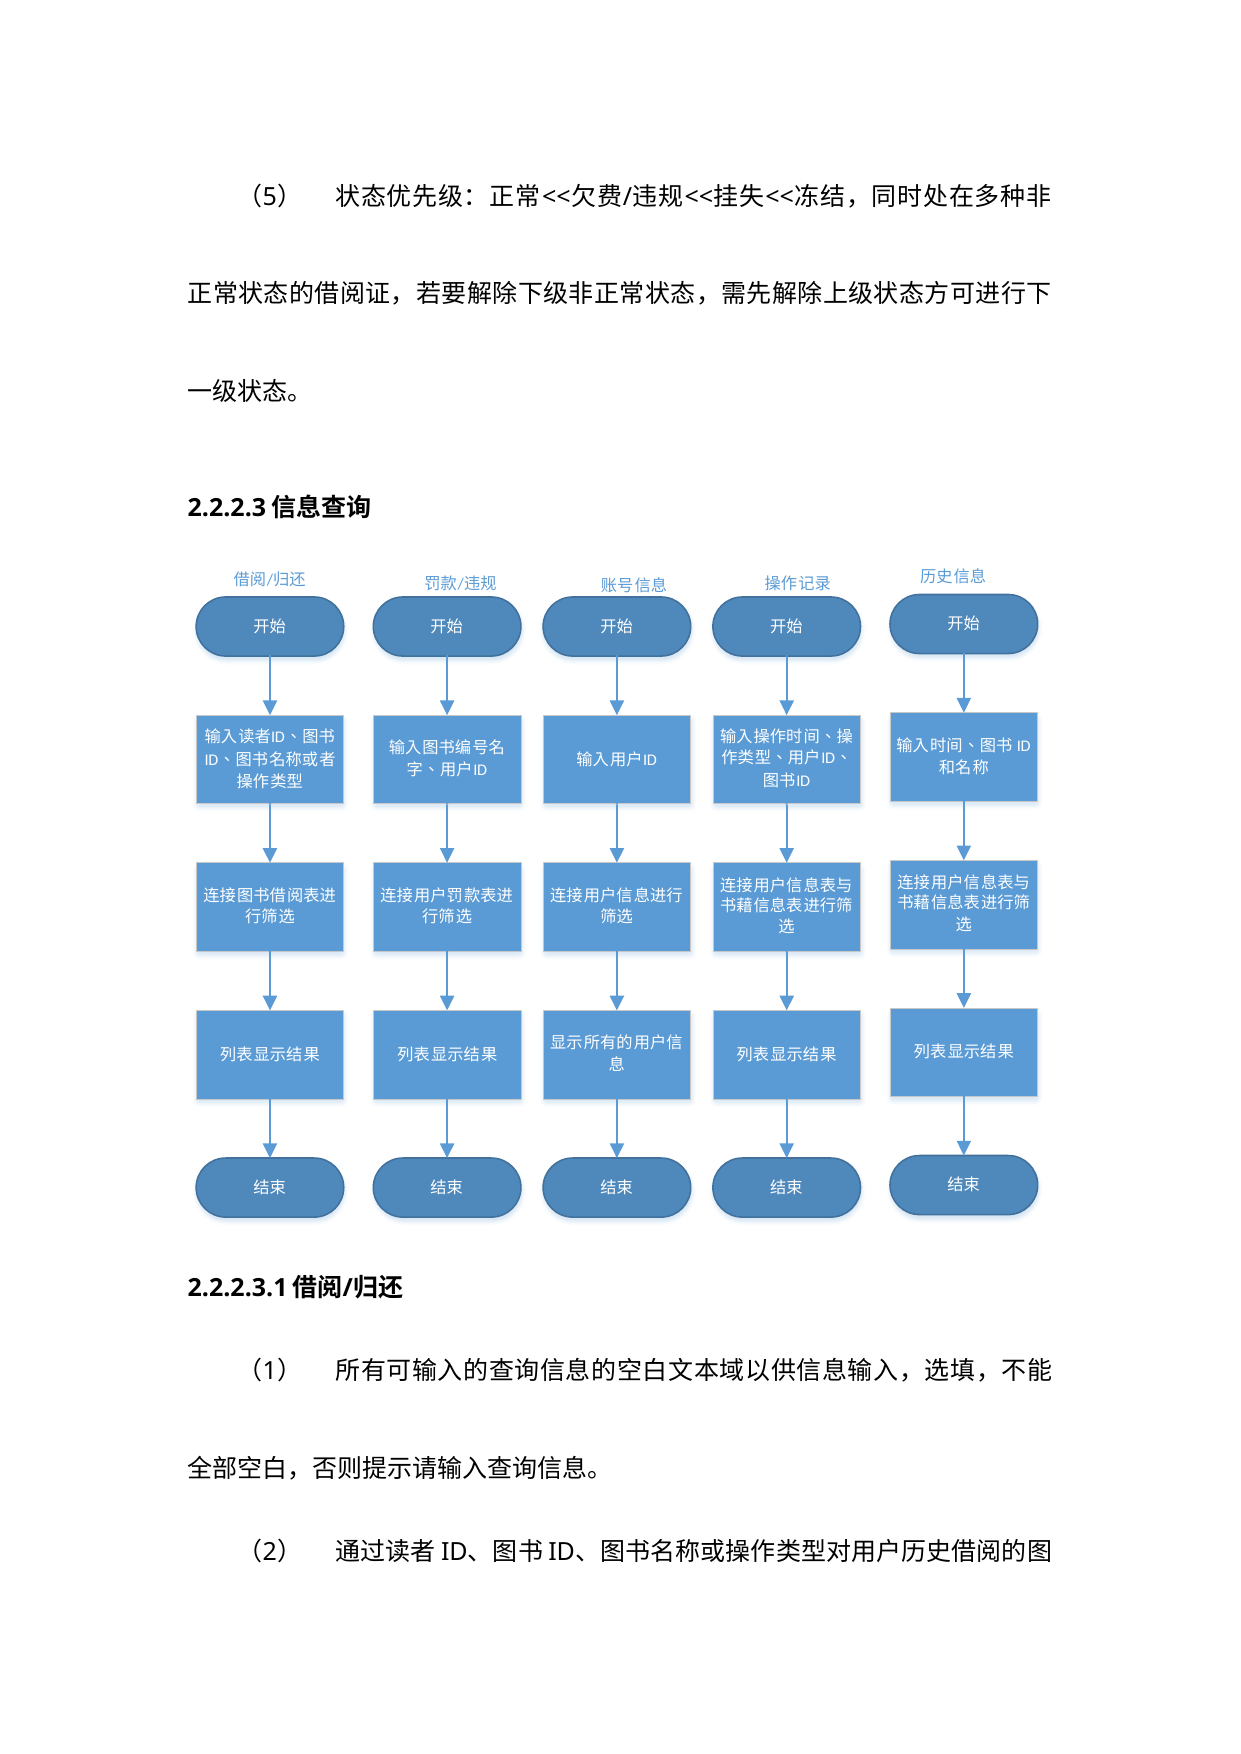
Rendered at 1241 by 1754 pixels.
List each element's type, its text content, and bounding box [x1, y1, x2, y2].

list 状态优先级：正常<<欠费/违规<<挂失<<冻结，同时处在多种非正常状态的借阅证，若要解除下级非正常状态，需先解除上级状态方可进行下一级状态。 [187, 162, 1053, 422]
list 2.2.2.3.1借阅/归还 [187, 1253, 1053, 1318]
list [187, 1517, 1053, 1582]
list 所有可输入的查询信息的空白文本域以供信息输入，选填，不能全部空白，否则提示请输入查询信息。 [187, 1336, 1053, 1499]
list 2.2.2.3信息查询 [187, 473, 1053, 538]
